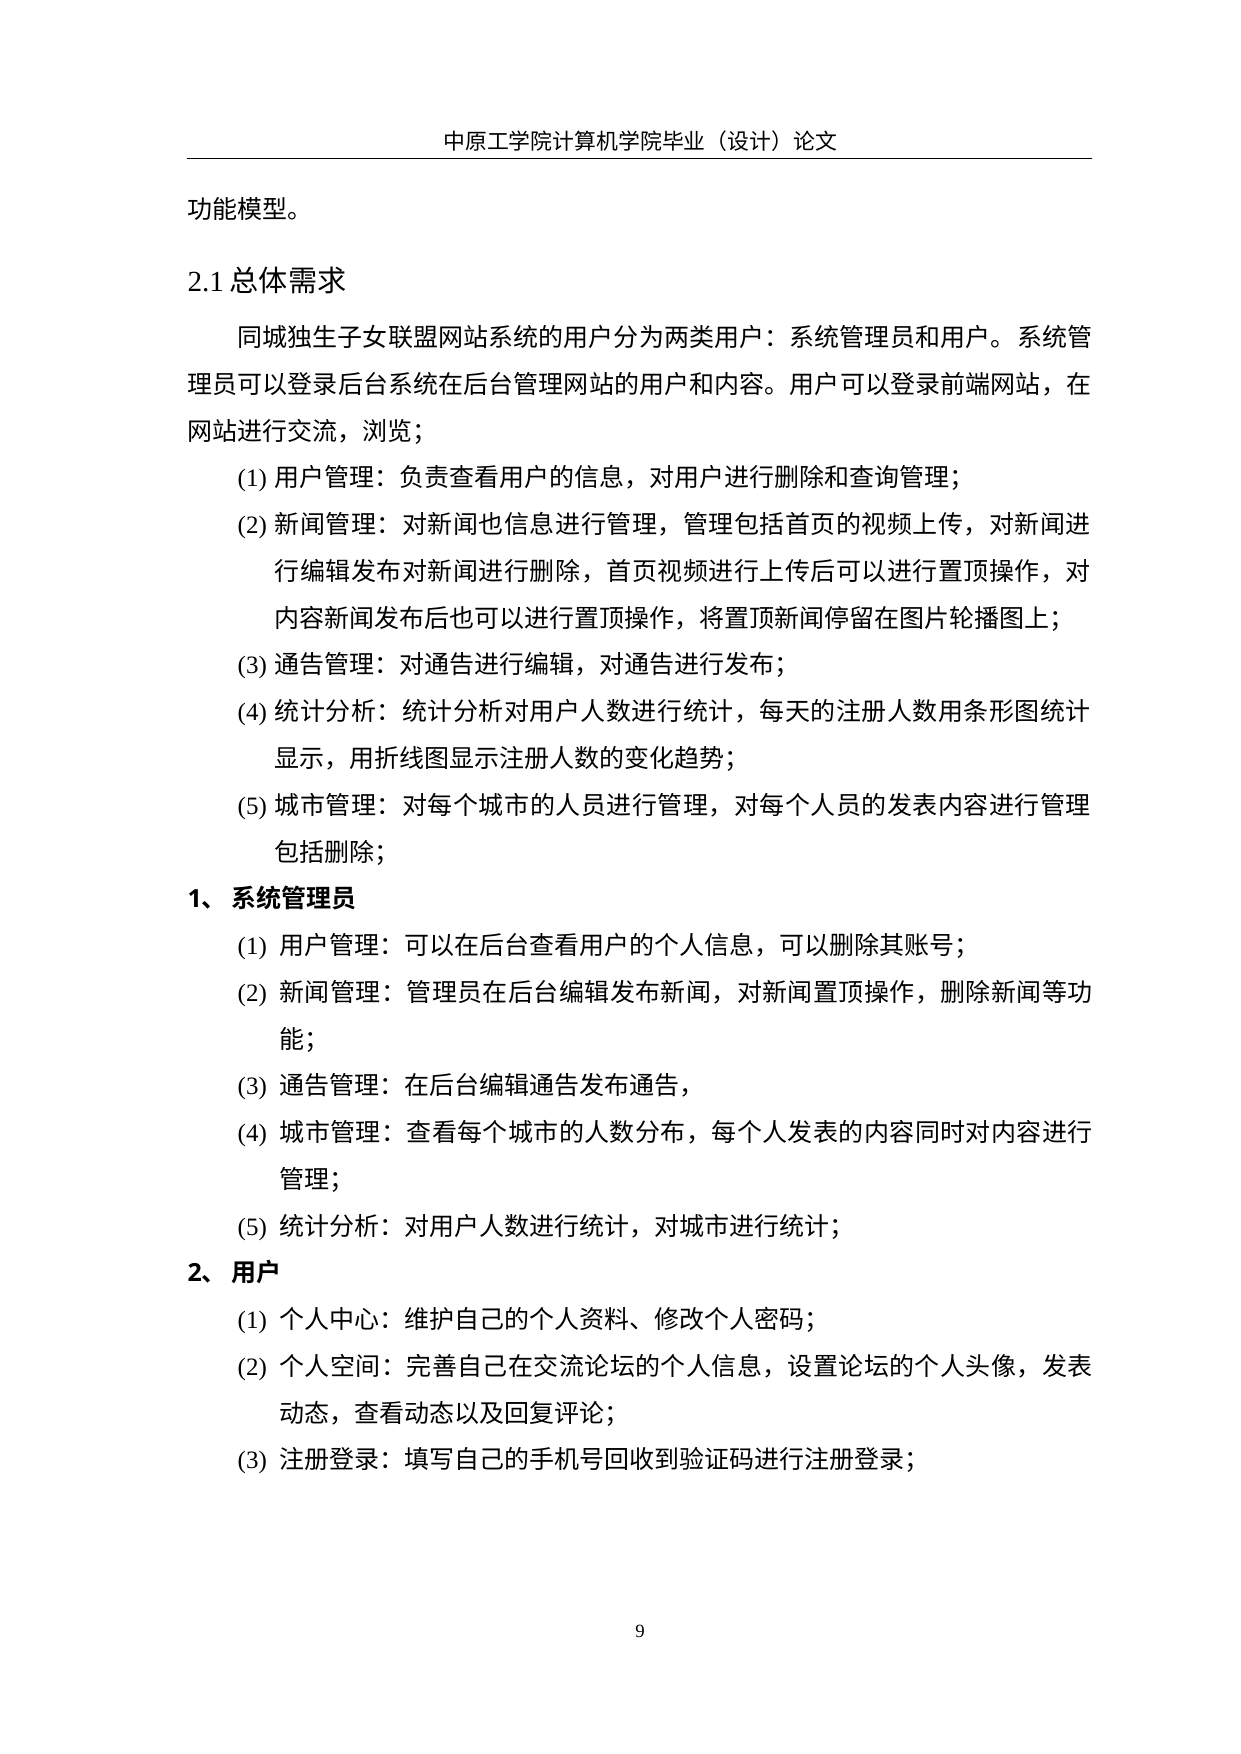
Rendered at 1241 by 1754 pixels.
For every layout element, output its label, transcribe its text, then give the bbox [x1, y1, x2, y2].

list 通告管理：在后台编辑通告发布通告， [237, 1061, 1092, 1107]
list 个人中心：维护自己的个人资料、修改个人密码； [237, 1294, 1092, 1341]
list 注册登录：填写自己的手机号回收到验证码进行注册登录； [237, 1435, 1092, 1482]
list 统计分析：统计分析对用户人数进行统计，每天的注册人数用条形图统计显示，用折线图显示注册人数的变化趋势； [237, 686, 1092, 780]
subtitle 2.1总体需求 [187, 256, 1092, 300]
list 新闻管理：管理员在后台编辑发布新闻，对新闻置顶操作，删除新闻等功能； [237, 967, 1092, 1061]
text 同城独生子女联盟网站系统的用户分为两类用户：系统管理员和用户。系统管理员可以登录后台系统在后台管理网站的用户和内容。用户可以登录前端网站，在网站进行交流，浏览； [187, 312, 1092, 453]
list 用户管理：负责查看用户的信息，对用户进行删除和查询管理； [237, 453, 1092, 499]
list 个人空间：完善自己在交流论坛的个人信息，设置论坛的个人头像，发表动态，查看动态以及回复评论； [237, 1341, 1092, 1435]
list 新闻管理：对新闻也信息进行管理，管理包括首页的视频上传，对新闻进行编辑发布对新闻进行删除，首页视频进行上传后可以进行置顶操作，对内容新闻发布后也可以进行置顶操作，将置顶新闻停留在图片轮播图上； [237, 499, 1092, 640]
list 城市管理：查看每个城市的人数分布，每个人发表的内容同时对内容进行管理； [237, 1107, 1092, 1201]
list 通告管理：对通告进行编辑，对通告进行发布； [237, 640, 1092, 686]
list 系统管理员 [187, 873, 1092, 920]
list 用户 [187, 1248, 1092, 1294]
list 用户管理：可以在后台查看用户的个人信息，可以删除其账号； [237, 920, 1092, 967]
text 独生子女联盟网站是一个社会服务型网站。它包含三个较大的子模块，即：系统管理、家庭乐园和爱心公益。本章节将详细讲同城独生子女联盟网站-系统管理的需求分析，采用面向对象的分析方法，使用UML建立系统用例模型，创建系统功能模型。 [187, 184, 1092, 231]
list 城市管理：对每个城市的人员进行管理，对每个人员的发表内容进行管理包括删除； [237, 780, 1092, 873]
list 统计分析：对用户人数进行统计，对城市进行统计； [237, 1201, 1092, 1248]
